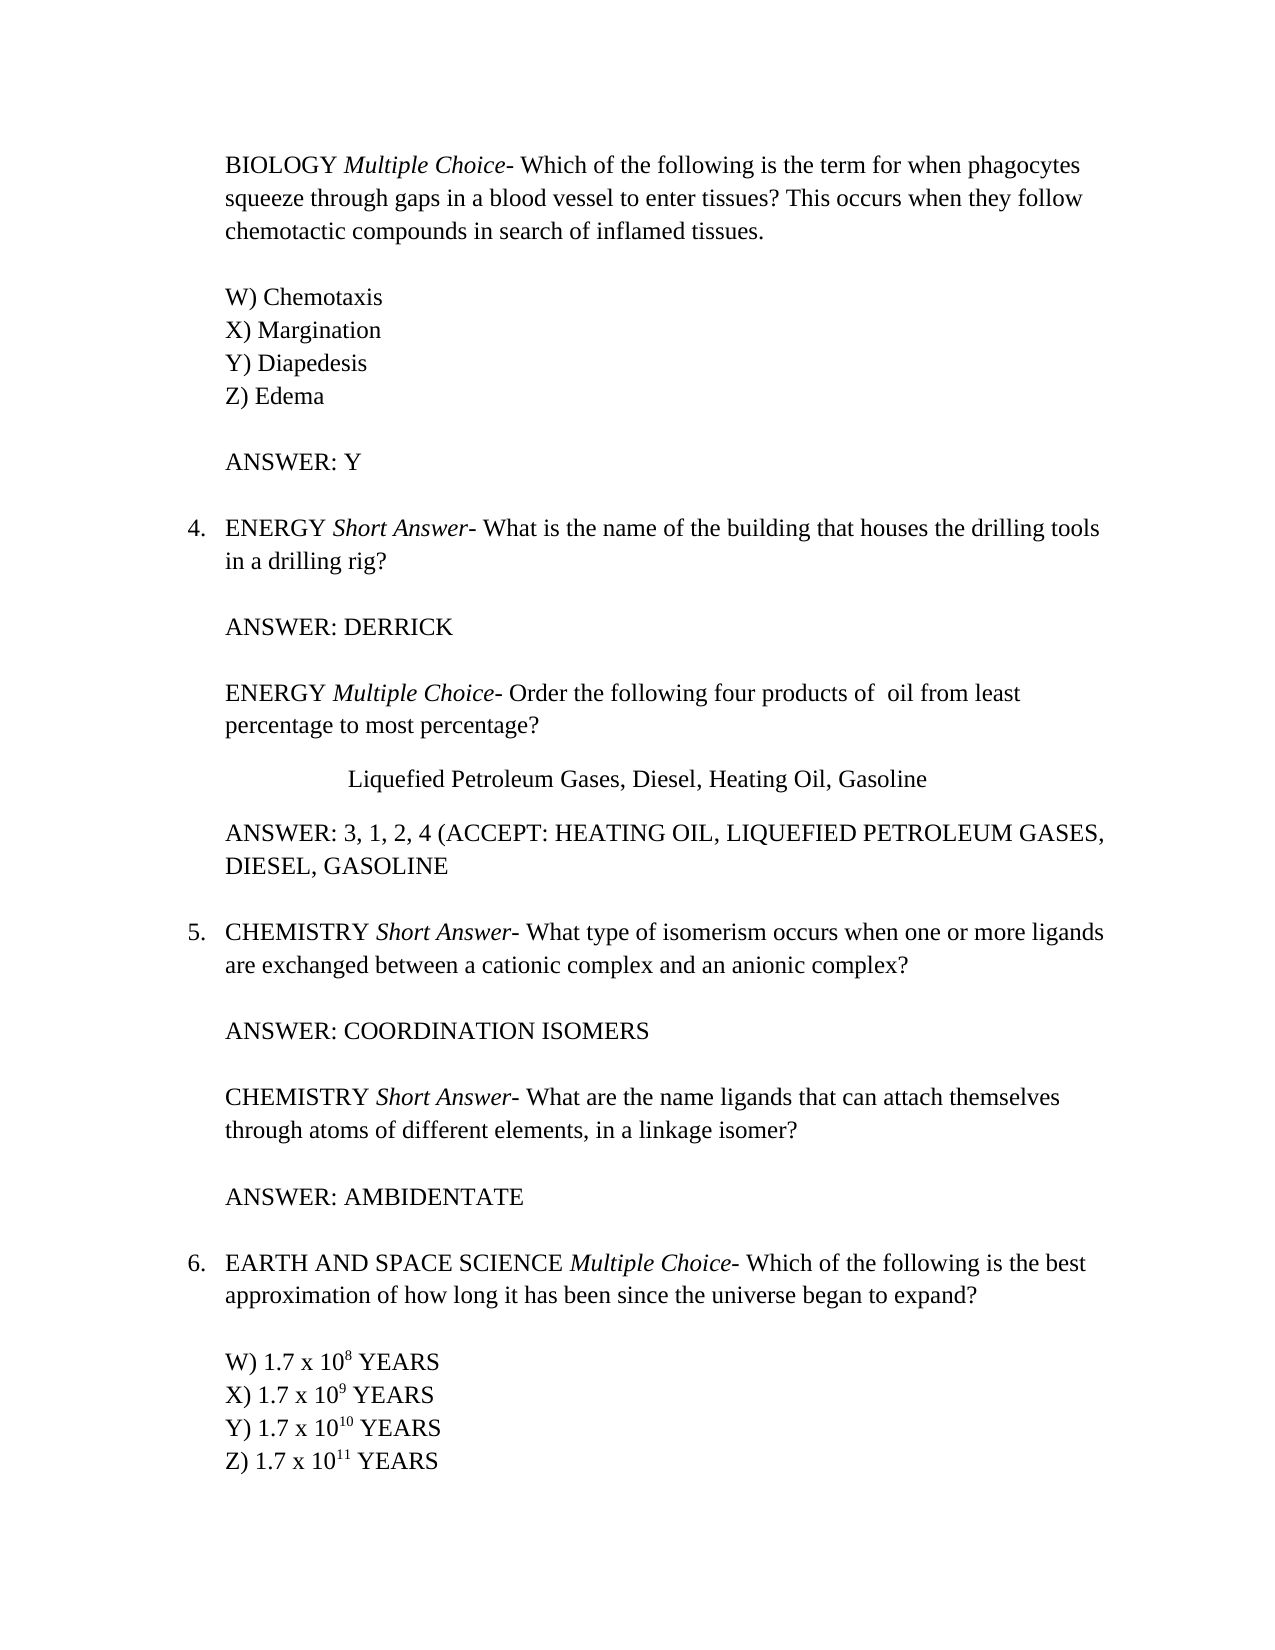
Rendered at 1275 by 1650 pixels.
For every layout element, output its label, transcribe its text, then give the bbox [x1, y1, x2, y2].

list CHEMISTRY Short Answer- What type of isomerism occurs when one or more ligands are exchanged between a cationic complex and an anionic complex? [187, 917, 1125, 979]
list EARTH AND SPACE SCIENCE Multiple Choice- Which of the following is the best approximation of how long it has been since the universe began to expand? [187, 1248, 1125, 1309]
list Y) Diapedesis [225, 348, 1125, 377]
text Liquefied Petroleum Gases, Diesel, Heating Oil, Gasoline [150, 764, 1125, 793]
list ENERGY Short Answer- What is the name of the building that houses the drilling tools in a drilling rig? [187, 513, 1125, 575]
list Z) Edema [225, 381, 1125, 410]
list ANSWER: Y [225, 447, 1125, 476]
list Z) 1.7 x 1011 YEARS [225, 1446, 1125, 1474]
list X) Margination [225, 315, 1125, 344]
list ANSWER: 3, 1, 2, 4 (ACCEPT: HEATING OIL, LIQUEFIED PETROLEUM GASES, DIESEL, GASOLINE [225, 818, 1125, 880]
list BIOLOGY Multiple Choice- Which of the following is the term for when phagocytes squeeze through gaps in a blood vessel to enter tissues? This occurs when they follow chemotactic compounds in search of inflamed tissues. [225, 150, 1125, 245]
list ANSWER: COORDINATION ISOMERS [225, 1016, 1125, 1045]
list ENERGY Multiple Choice- Order the following four products of oil from least percentage to most percentage? [225, 678, 1125, 739]
list W) 1.7 x 108 YEARS [225, 1347, 1125, 1375]
list W) Chemotaxis [225, 282, 1125, 311]
list ANSWER: DERRICK [225, 612, 1125, 641]
list ANSWER: AMBIDENTATE [225, 1182, 1125, 1210]
list Y) 1.7 x 1010 YEARS [225, 1413, 1125, 1441]
list X) 1.7 x 109 YEARS [225, 1380, 1125, 1408]
list CHEMISTRY Short Answer- What are the name ligands that can attach themselves through atoms of different elements, in a linkage isomer? [225, 1082, 1125, 1144]
